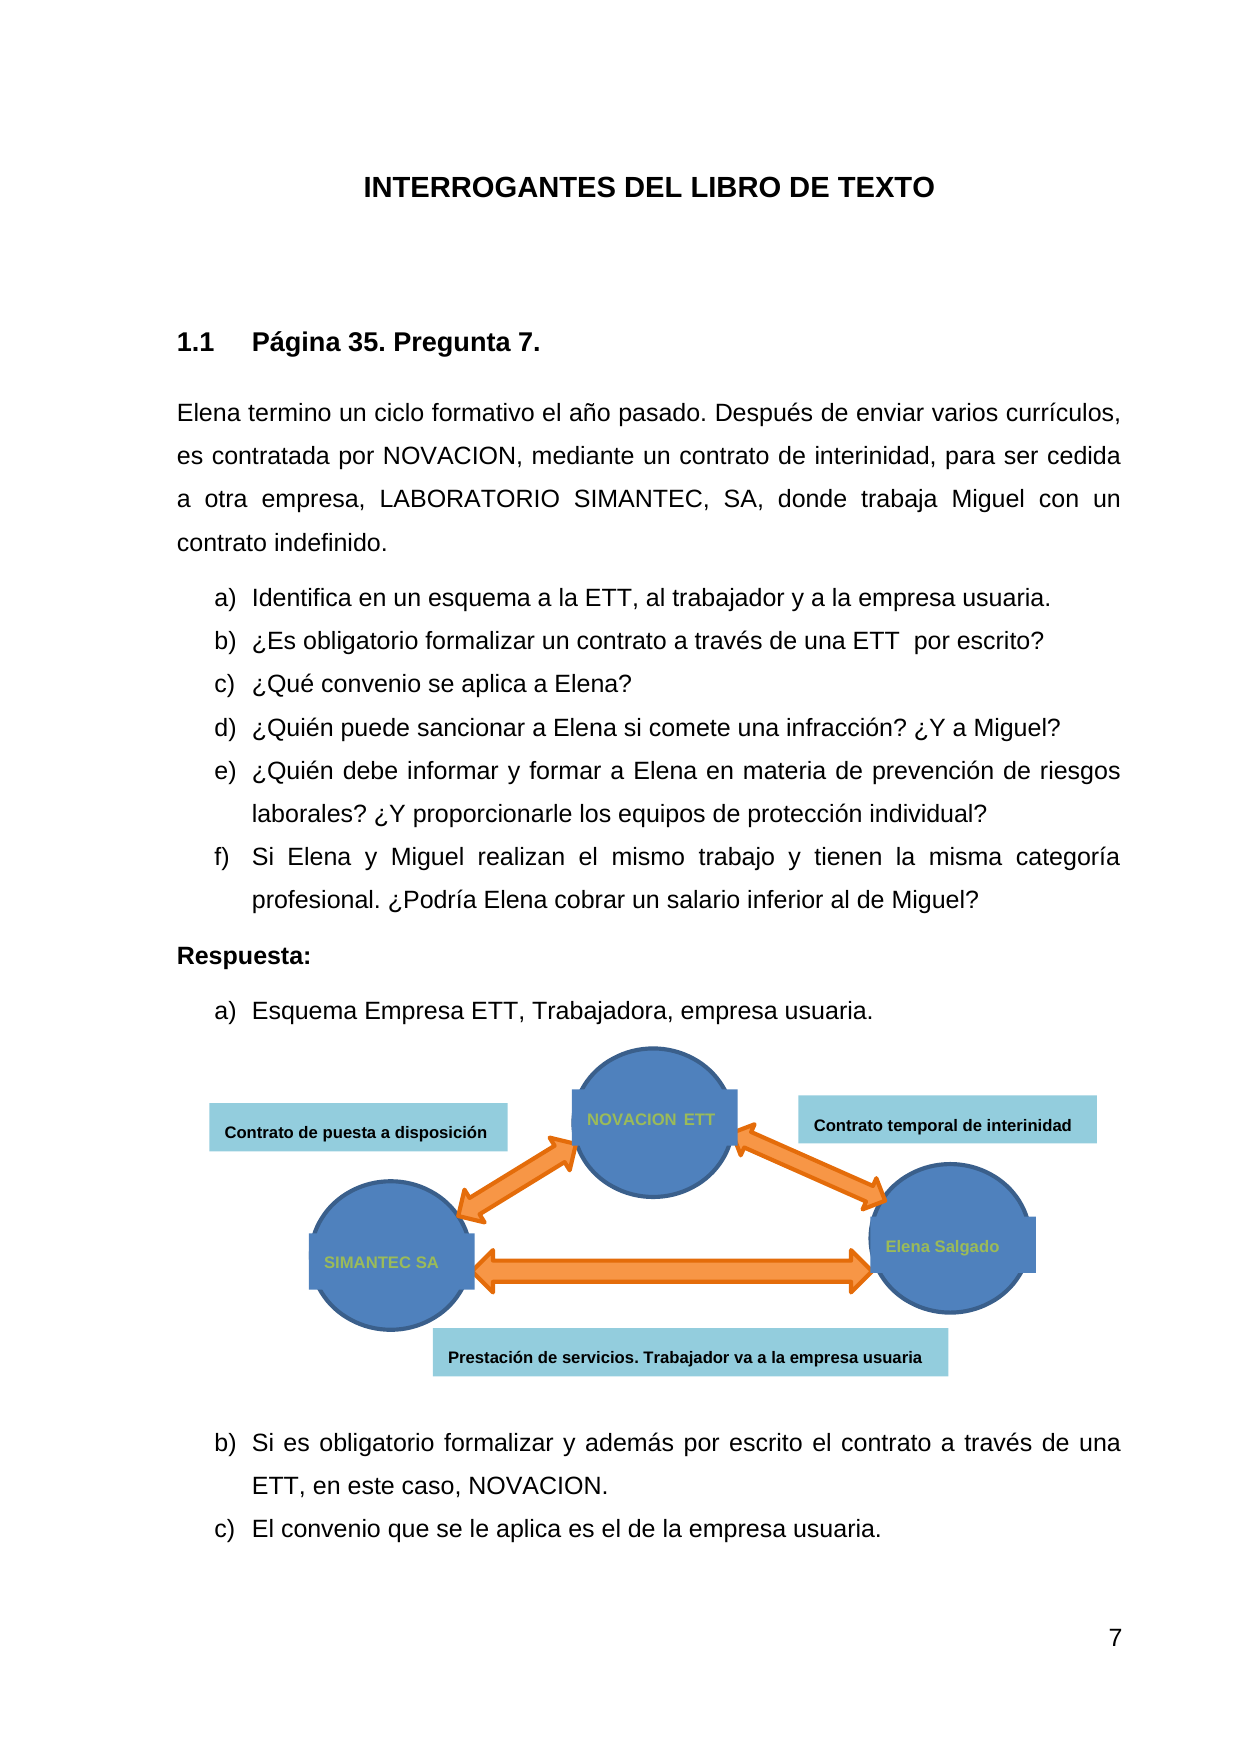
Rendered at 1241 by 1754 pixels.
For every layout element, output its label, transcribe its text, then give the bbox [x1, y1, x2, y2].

list ¿Quién debe informar y formar a Elena en materia de prevención de riesgos laborales? ¿Y proporcionarle los equipos de protección individual? [214, 756, 1122, 828]
text Elena termino un ciclo formativo el año pasado. Después de enviar varios currículos, es contratada por NOVACION, mediante un contrato de interinidad, para ser cedida a otra empresa, LABORATORIO SIMANTEC, SA, donde trabaja Miguel con un contrato indefinido. [177, 398, 1122, 556]
subtitle INTERROGANTES DEL LIBRO DE TEXTO [177, 170, 1122, 204]
list ¿Qué convenio se aplica a Elena? [214, 669, 1122, 698]
list Si Elena y Miguel realizan el mismo trabajo y tienen la misma categoría profesional. ¿Podría Elena cobrar un salario inferior al de Miguel? [214, 842, 1122, 914]
list El convenio que se le aplica es el de la empresa usuaria. [214, 1514, 1122, 1543]
list ¿Es obligatorio formalizar un contrato a través de una ETT por escrito? [214, 626, 1122, 655]
list Si es obligatorio formalizar y además por escrito el contrato a través de una ETT, en este caso, NOVACION. [214, 1428, 1122, 1499]
list Identifica en un esquema a la ETT, al trabajador y a la empresa usuaria. [214, 583, 1122, 612]
text Respuesta: [177, 941, 1122, 969]
subtitle Página 35. Pregunta 7. [177, 326, 1122, 358]
list Esquema Empresa ETT, Trabajadora, empresa usuaria. [214, 996, 1122, 1025]
list ¿Quién puede sancionar a Elena si comete una infracción? ¿Y a Miguel? [214, 713, 1122, 741]
